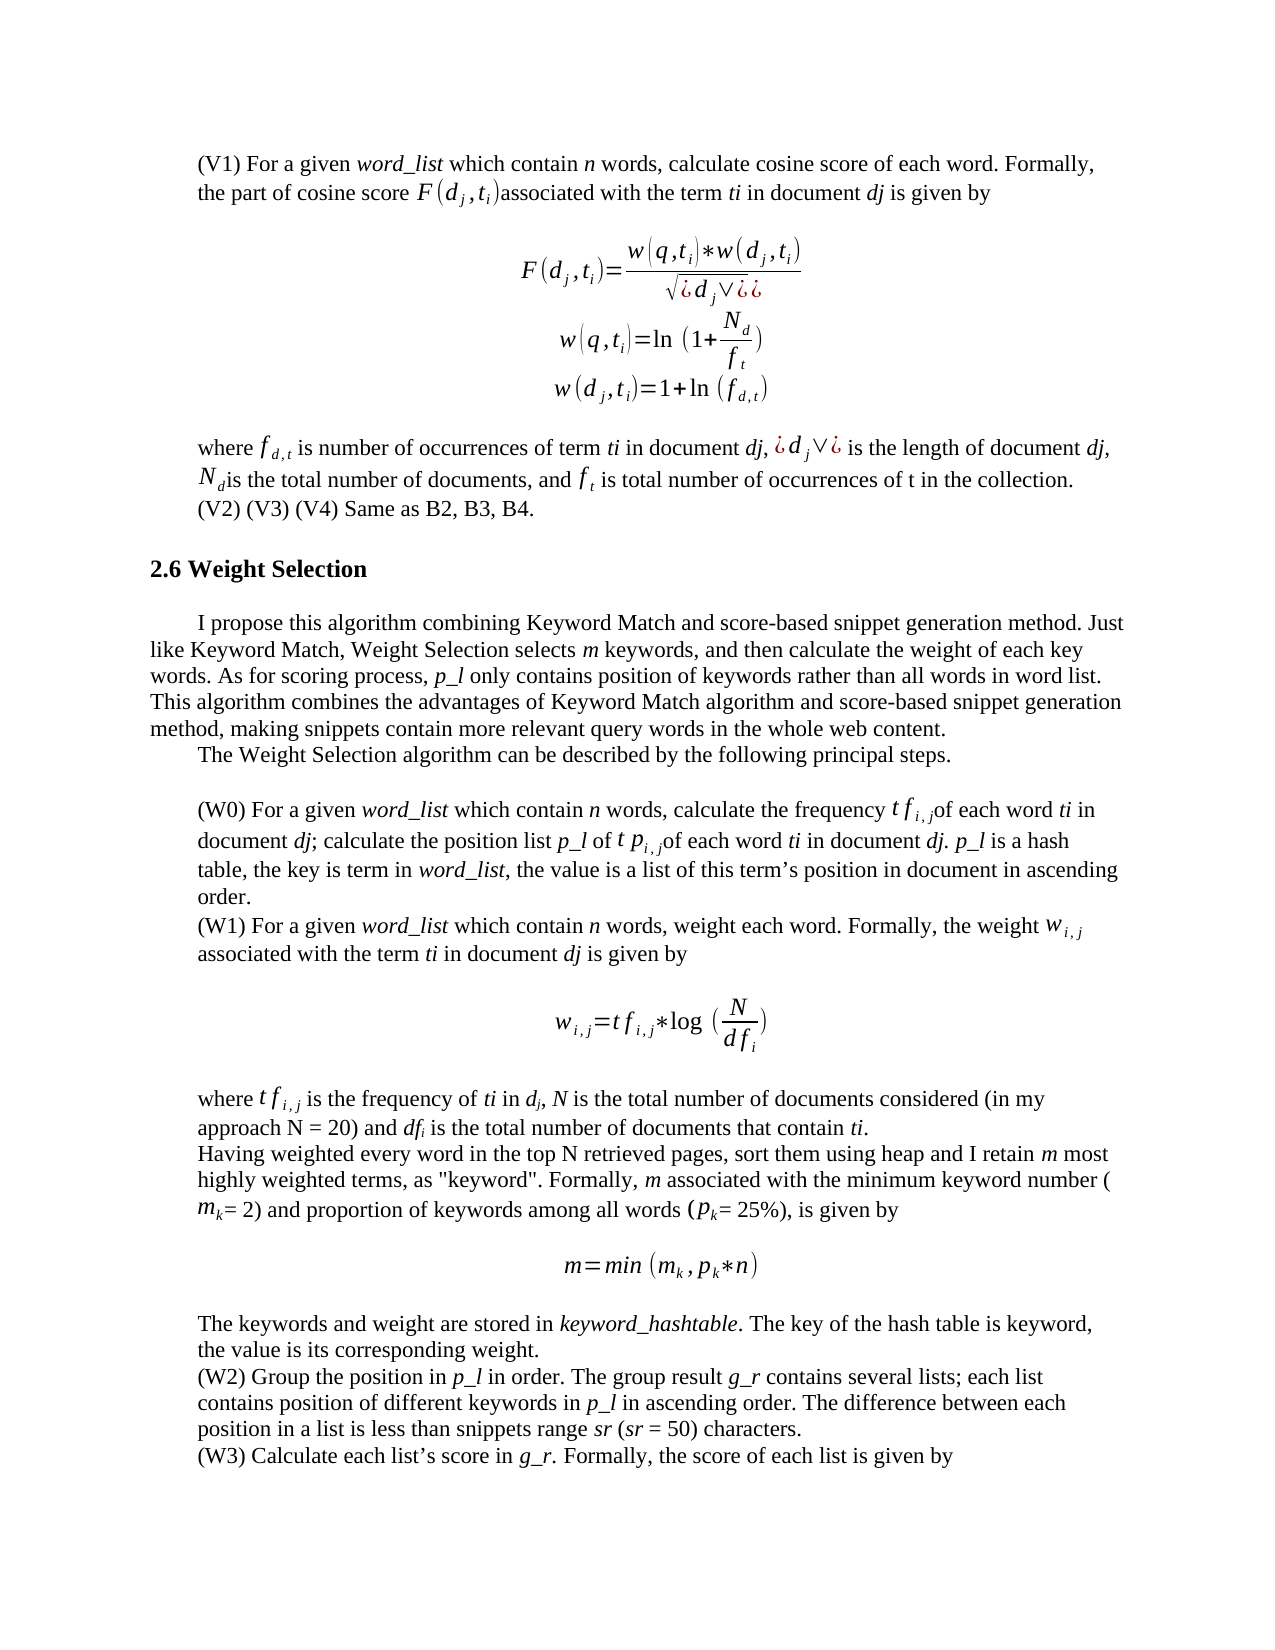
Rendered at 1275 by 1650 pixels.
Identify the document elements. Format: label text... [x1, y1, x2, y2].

text where is the frequency of ti in dj, N is the total number of documents considered (in my approach N = 20) and dfi is the total number of documents that contain ti. [197, 1082, 1125, 1140]
text I propose this algorithm combining Keyword Match and score-based snippet generation method. Just like Keyword Match, Weight Selection selects m keywords, and then calculate the weight of each key words. As for scoring process, p_l only contains position of keywords rather than all words in word list. This algorithm combines the advantages of Keyword Match algorithm and score-based snippet generation method, making snippets contain more relevant query words in the whole web content. [150, 609, 1125, 741]
text (V1) For a given word_list which contain n words, calculate cosine score of each word. Formally, the part of cosine score associated with the term ti in document dj is given by [197, 150, 1125, 208]
subtitle Weight Selection [150, 554, 1125, 583]
text (W2) Group the position in p_l in order. The group result g_r contains several lists; each list contains position of different keywords in p_l in ascending order. The difference between each position in a list is less than snippets range sr (sr = 50) characters. [197, 1363, 1125, 1442]
text (W3) Calculate each list’s score in g_r. Formally, the score of each list is given by [150, 1442, 1125, 1468]
text (W1) For a given word_list which contain n words, weight each word. Formally, the weight associated with the term ti in document dj is given by [197, 909, 1125, 967]
text where is number of occurrences of term ti in document dj, is the length of document dj, is the total number of documents, and is total number of occurrences of t in the collection. [197, 431, 1125, 495]
text (W0) For a given word_list which contain n words, calculate the frequency of each word ti in document dj; calculate the position list p_l of of each word ti in document dj. p_l is a hash table, the key is term in word_list, the value is a list of this term’s position in document in ascending order. [197, 794, 1125, 909]
text The keywords and weight are stored in keyword_hashtable. The key of the hash table is keyword, the value is its corresponding weight. [197, 1310, 1125, 1363]
text Having weighted every word in the top N retrieved pages, sort them using heap and I retain m most highly weighted terms, as "keyword". Formally, m associated with the minimum keyword number (= 2) and proportion of keywords among all words (= 25%), is given by [197, 1140, 1125, 1224]
text The Weight Selection algorithm can be described by the following principal steps. [150, 741, 1125, 767]
text (V2) (V3) (V4) Same as B2, B3, B4. [197, 495, 1125, 521]
